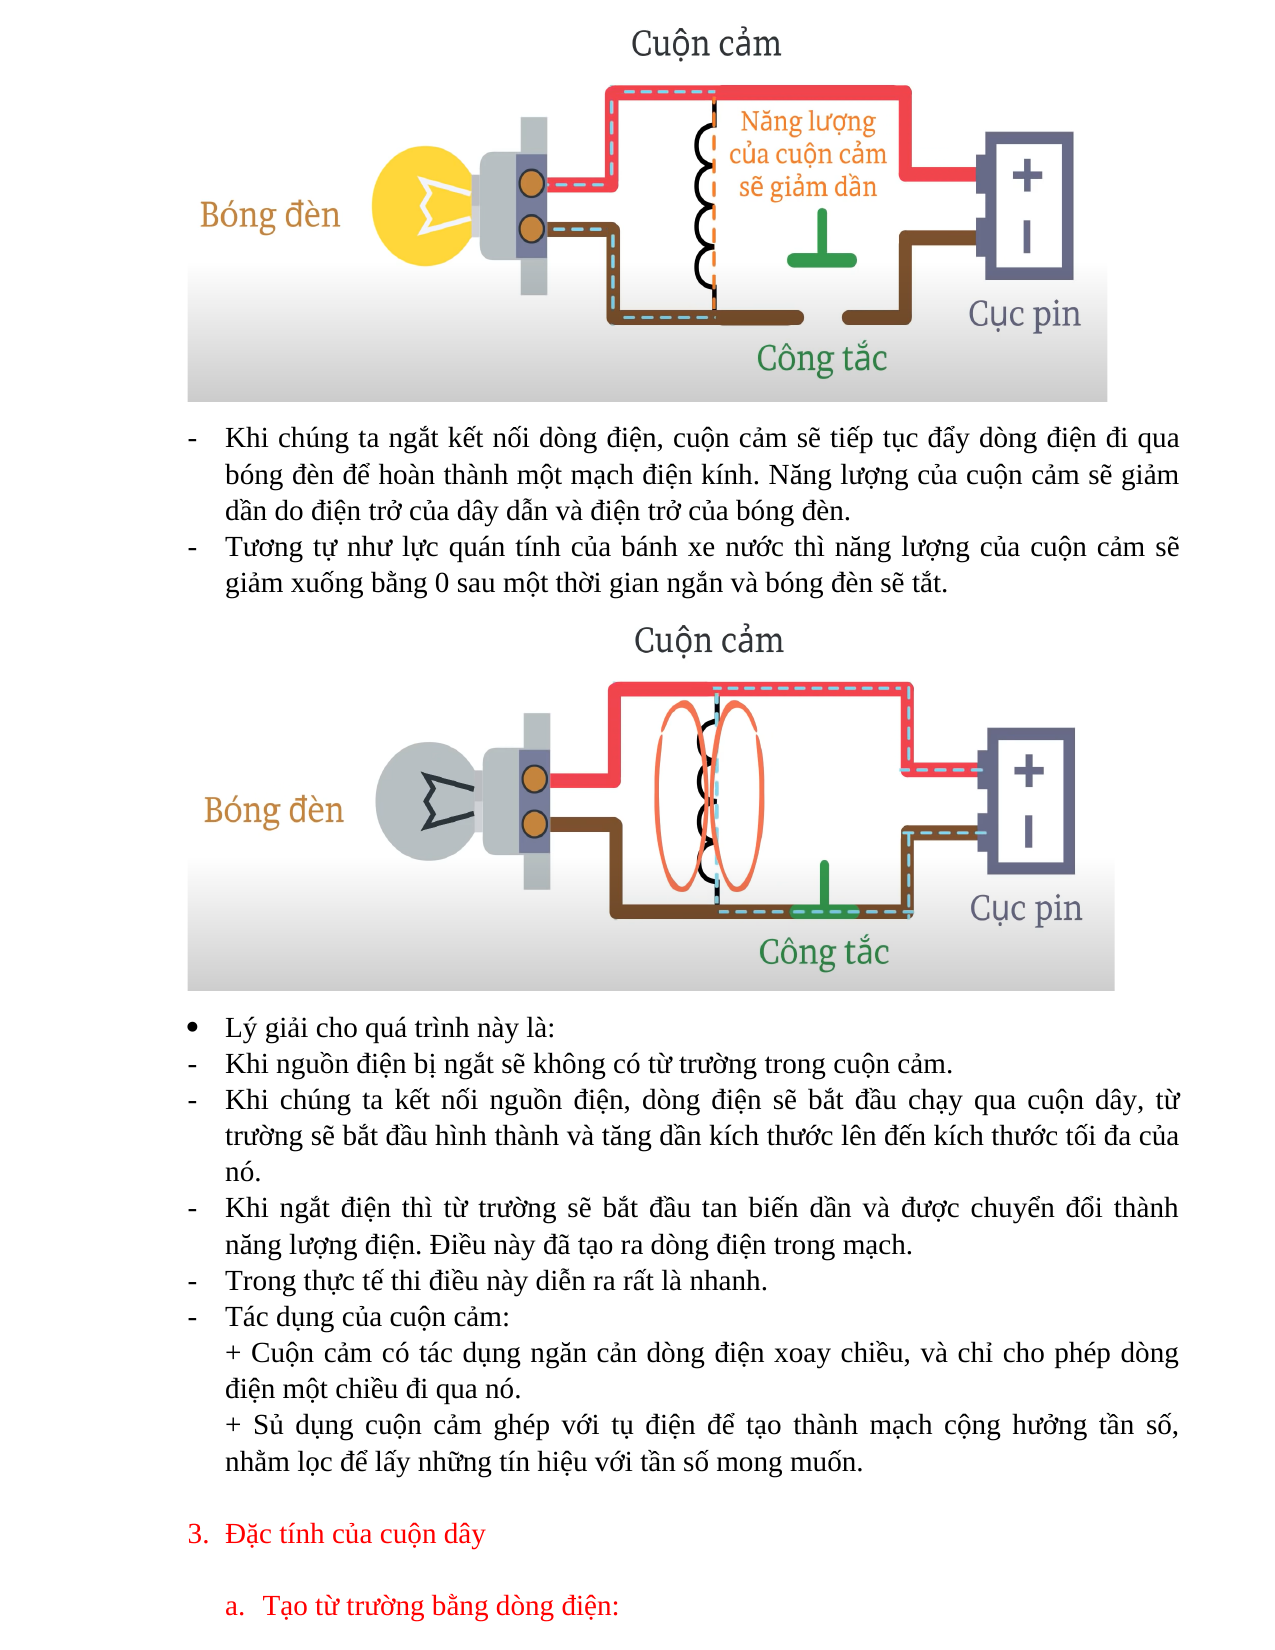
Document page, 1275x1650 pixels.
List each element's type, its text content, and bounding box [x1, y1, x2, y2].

list Khi nguồn điện bị ngắt sẽ không có từ trường trong cuộn cảm. [187, 1046, 1181, 1079]
list Trong thực tế thi điều này diễn ra rất là nhanh. [187, 1263, 1181, 1296]
list + Cuộn cảm có tác dụng ngăn cản dòng điện xoay chiều, và chỉ cho phép dòng điện một chiều đi qua nó. [225, 1335, 1181, 1405]
list Tương tự như lực quán tính của bánh xe nước thì năng lượng của cuộn cảm sẽ giảm xuống bằng 0 sau một thời gian ngắn và bóng đèn sẽ tắt. [187, 529, 1181, 599]
list Tạo từ trường bằng dòng điện: [225, 1588, 1181, 1622]
list + Sủ dụng cuộn cảm ghép với tụ điện để tạo thành mạch cộng hưởng tần số, nhằm lọc để lấy những tín hiệu với tần số mong muốn. [225, 1407, 1181, 1477]
picture [187, 618, 1115, 991]
list Đặc tính của cuộn dây [187, 1516, 1181, 1549]
list Khi ngắt điện thì từ trường sẽ bắt đầu tan biến dần và được chuyển đổi thành năng lượng điện. Điều này đã tạo ra dòng điện trong mạch. [187, 1191, 1181, 1260]
list Khi chúng ta ngắt kết nối dòng điện, cuộn cảm sẽ tiếp tục đẩy dòng điện đi qua bóng đèn để hoàn thành một mạch điện kính. Năng lượng của cuộn cảm sẽ giảm dần do điện trở của dây dẫn và điện trở của bóng đèn. [187, 421, 1181, 526]
picture [187, 25, 1108, 402]
list Khi chúng ta kết nối nguồn điện, dòng điện sẽ bắt đầu chạy qua cuộn dây, từ trường sẽ bắt đầu hình thành và tăng dần kích thước lên đến kích thước tối đa của nó. [187, 1082, 1181, 1188]
list Lý giải cho quá trình này là: [187, 1010, 1181, 1043]
list Tác dụng của cuộn cảm: [187, 1299, 1181, 1333]
